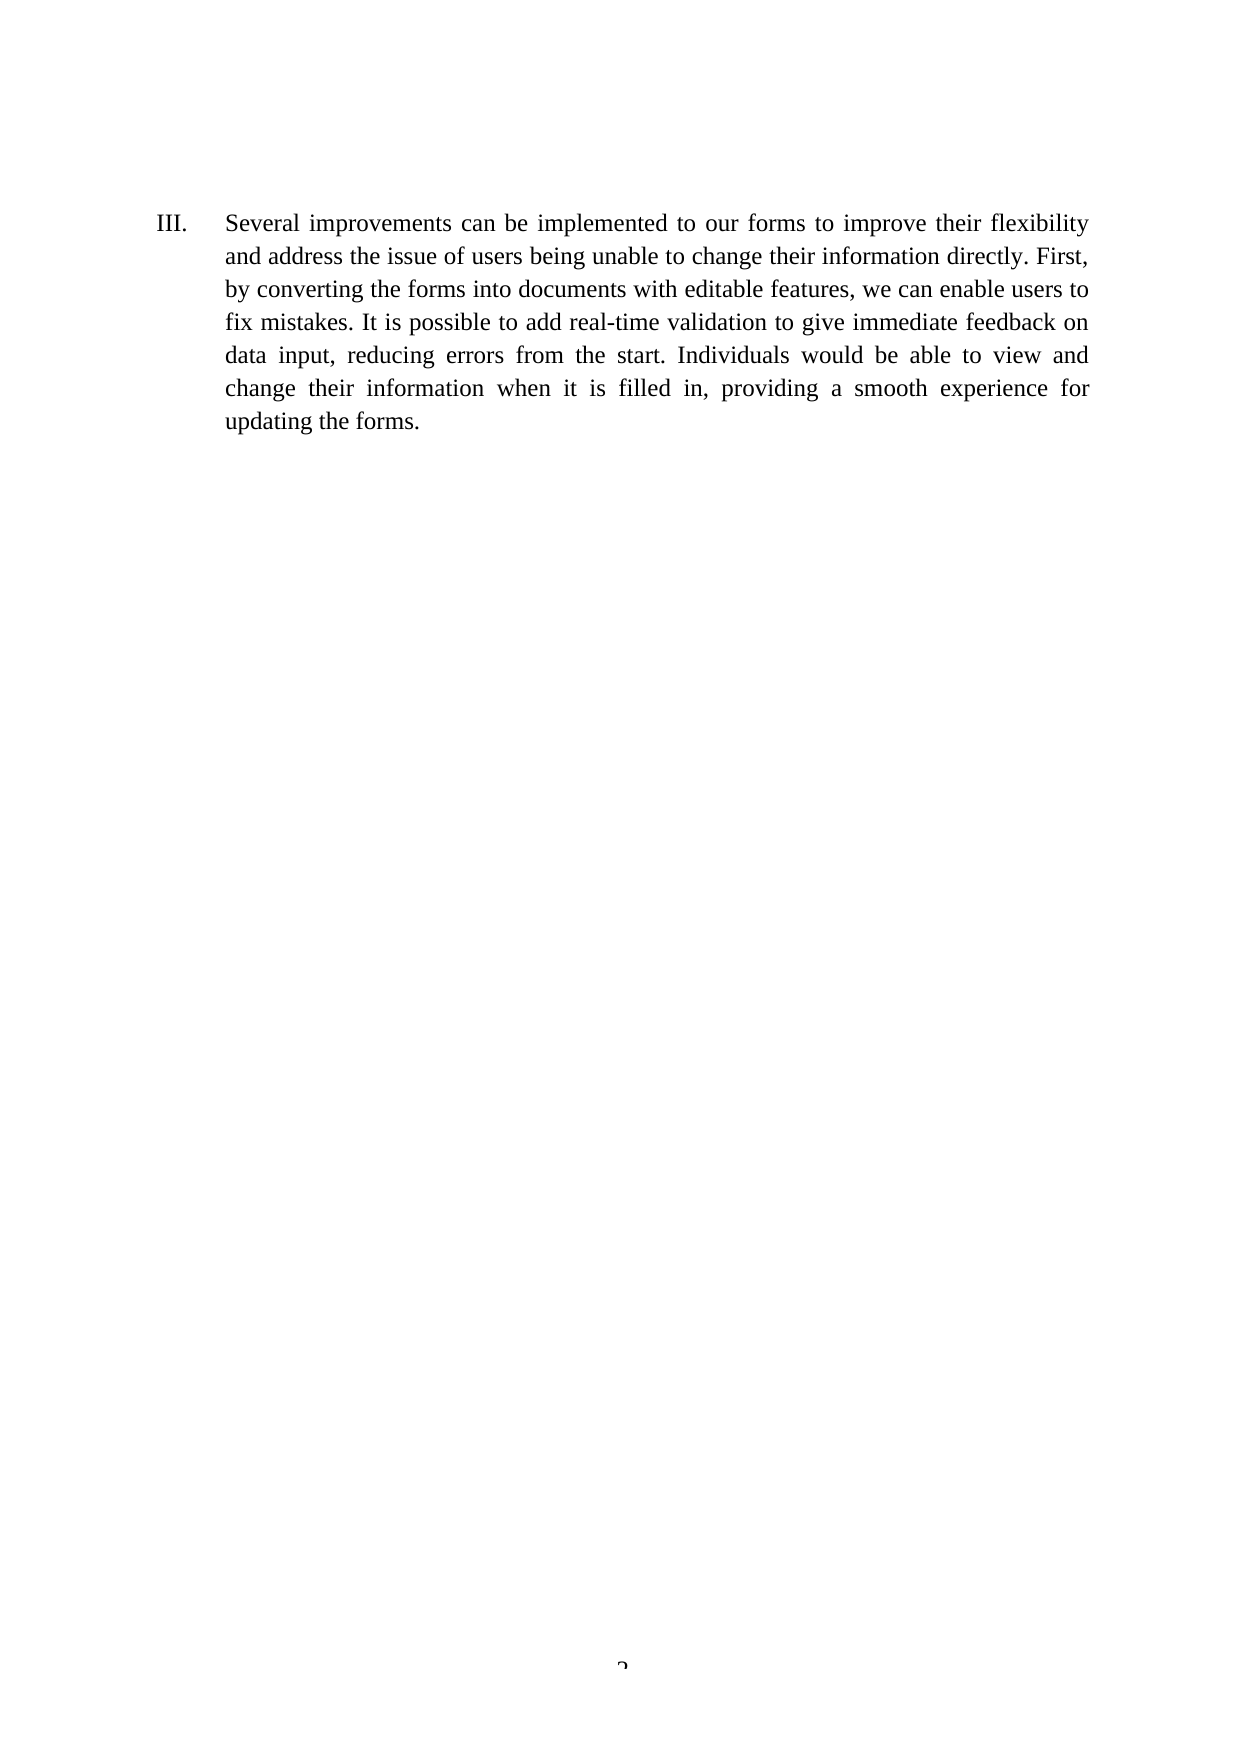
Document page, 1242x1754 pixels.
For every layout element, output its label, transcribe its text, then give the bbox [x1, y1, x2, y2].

list Several improvements can be implemented to our forms to improve their flexibility and address the issue of users being unable to change their information directly. First, by converting the forms into documents with editable features, we can enable users to fix mistakes. It is possible to add real-time validation to give immediate feedback on data input, reducing errors from the start. Individuals would be able to view and change their information when it is filled in, providing a smooth experience for updating the forms. [156, 208, 1090, 435]
